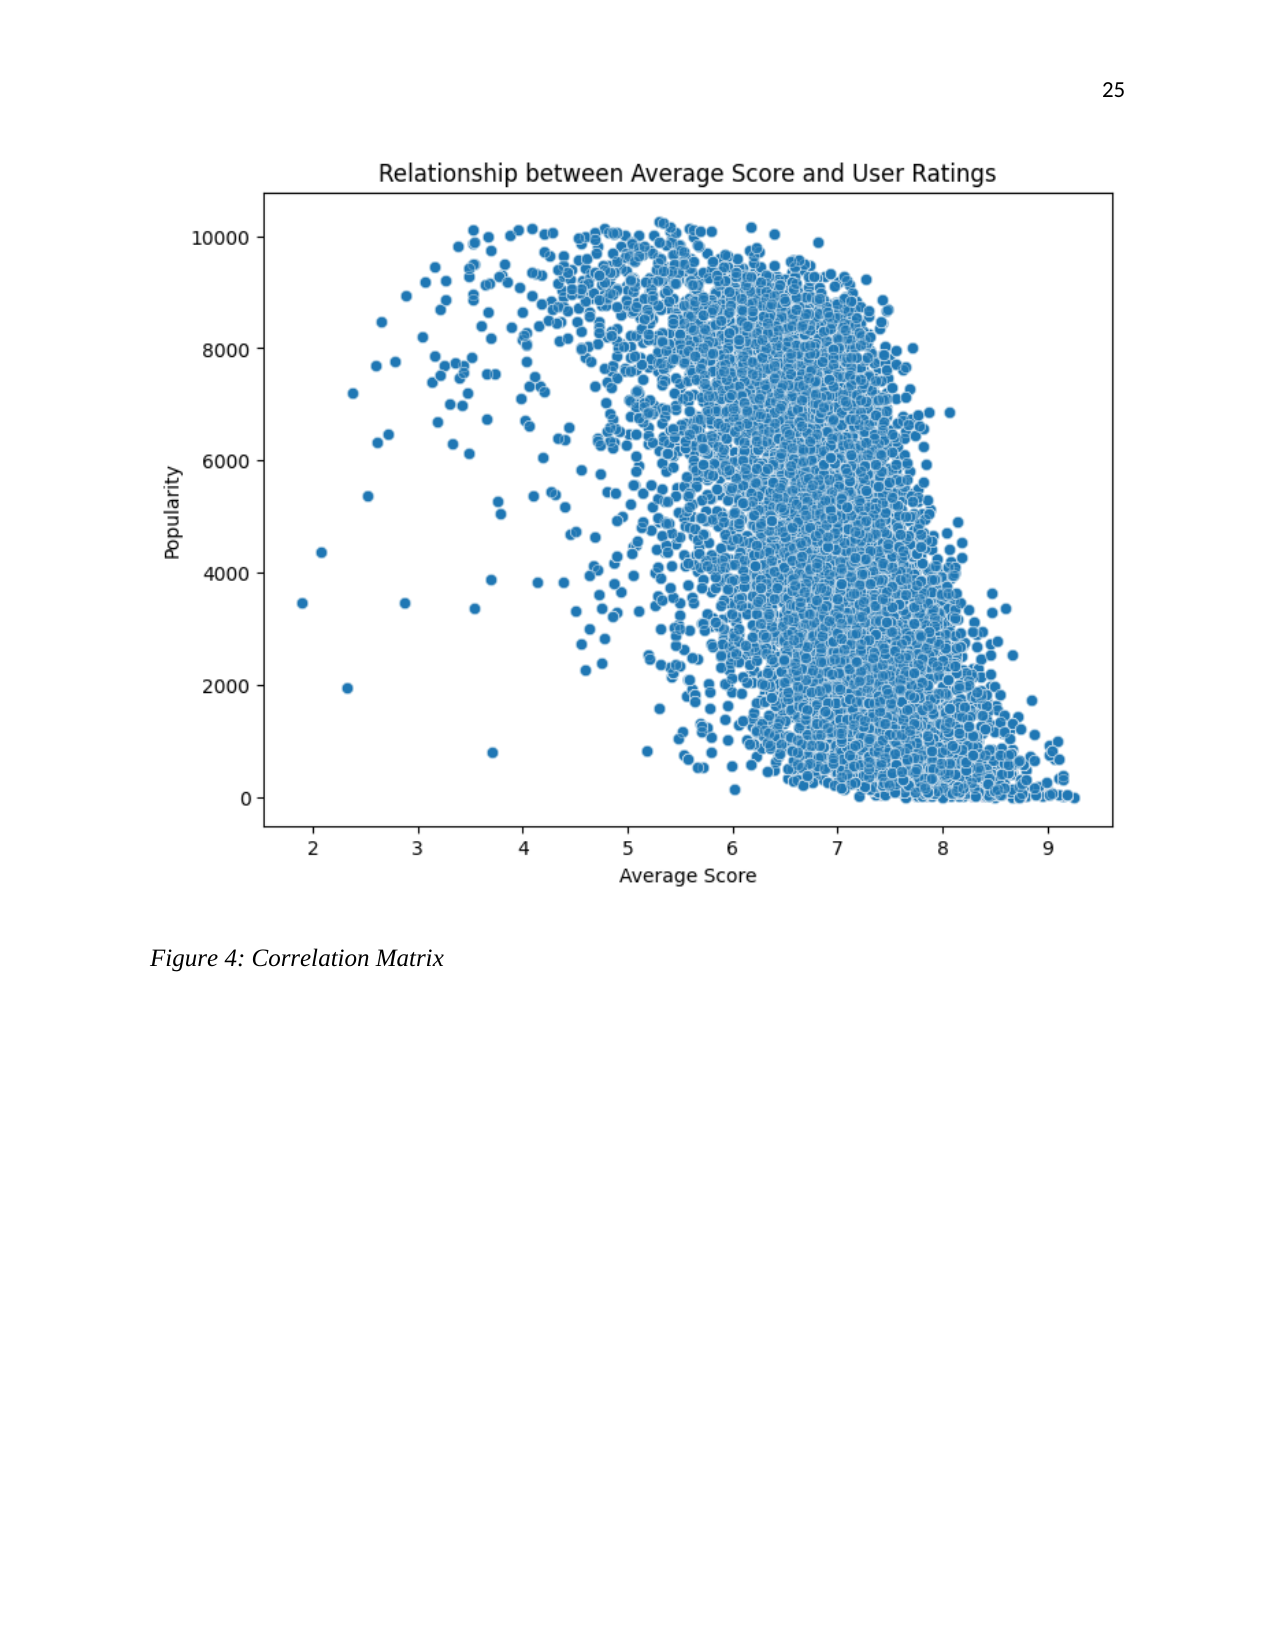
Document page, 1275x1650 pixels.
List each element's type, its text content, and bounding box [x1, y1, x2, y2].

picture [150, 150, 1125, 899]
